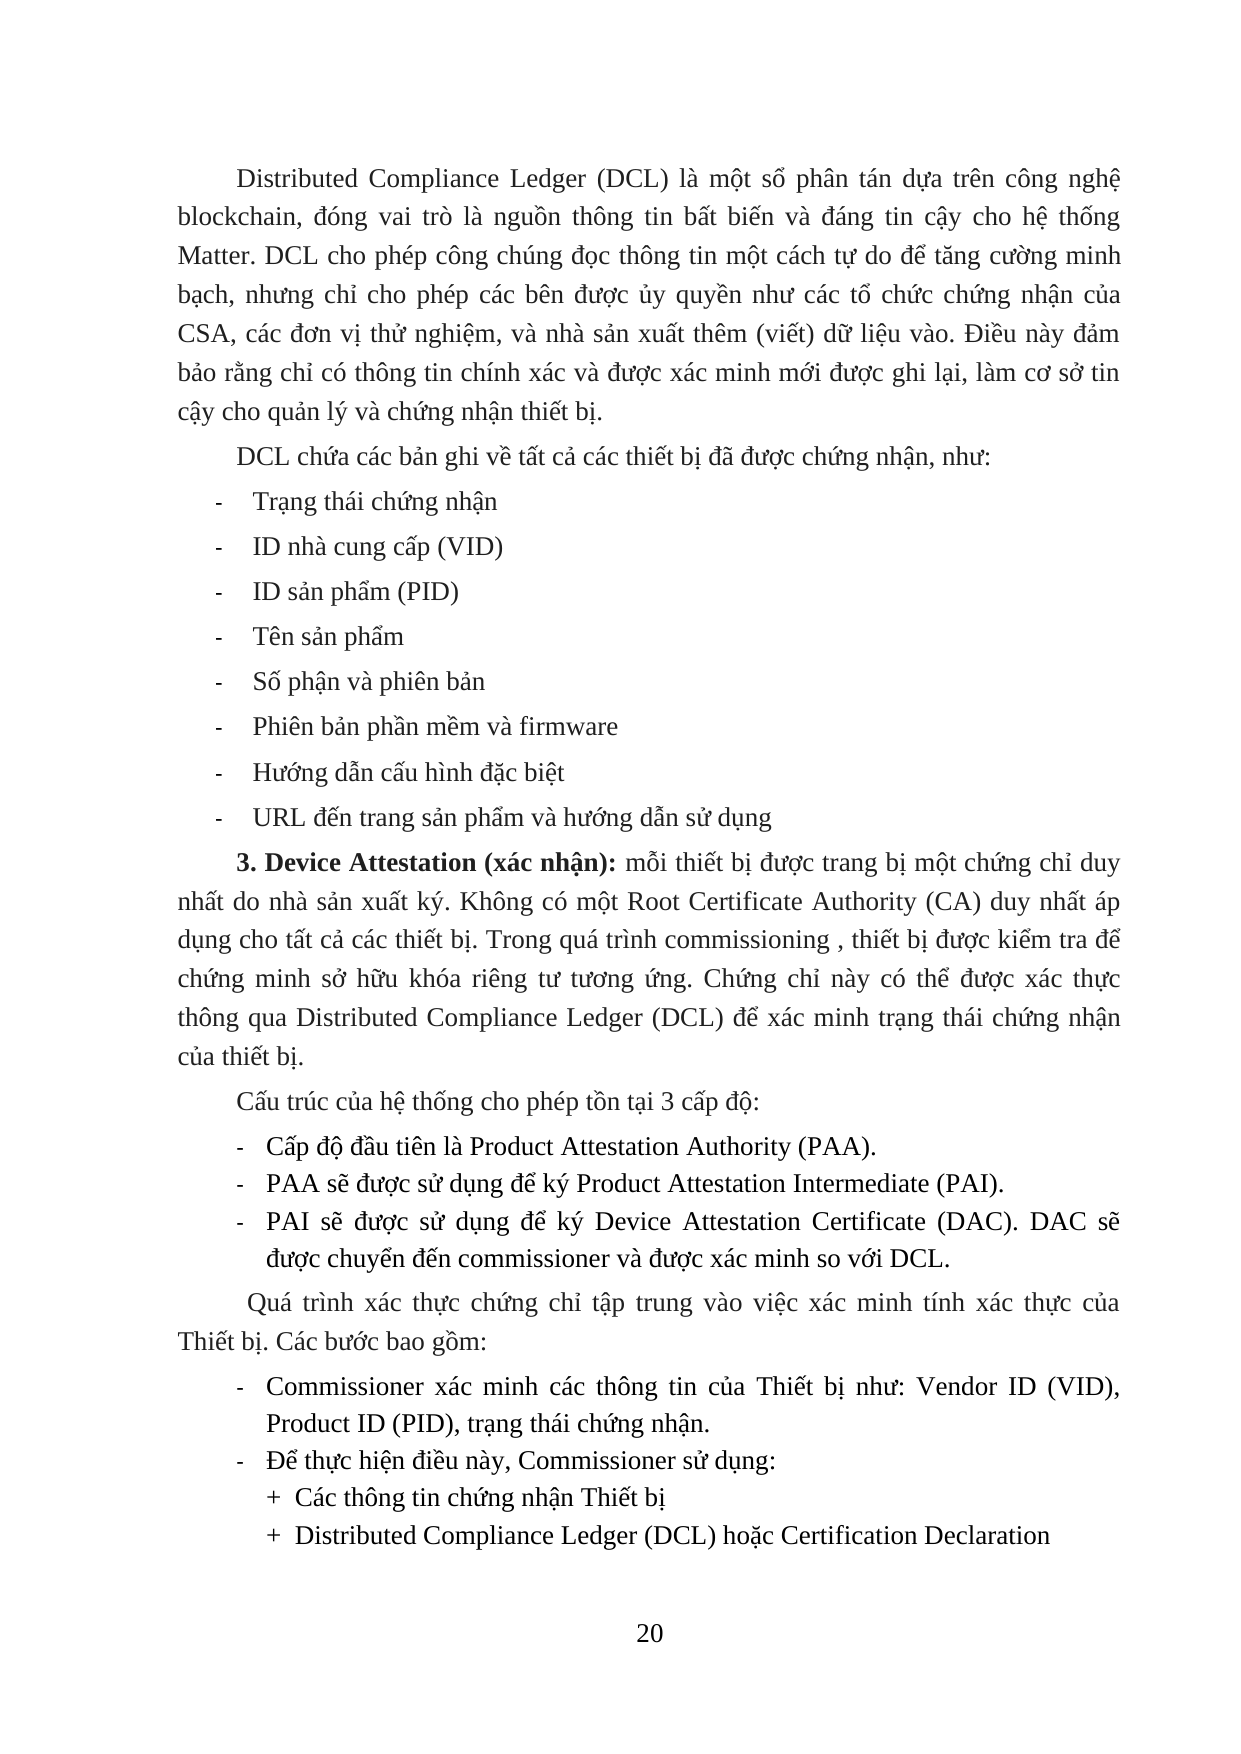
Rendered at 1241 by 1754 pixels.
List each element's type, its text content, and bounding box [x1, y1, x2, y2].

text Cấu trúc của hệ thống cho phép tồn tại 3 cấp độ: [177, 1085, 1122, 1116]
list URL đến trang sản phẩm và hướng dẫn sử dụng [215, 801, 1122, 832]
list ID nhà cung cấp (VID) [215, 530, 1122, 561]
list Commissioner xác minh các thông tin của Thiết bị như: Vendor ID (VID), Product ID (PID), trạng thái chứng nhận. [236, 1370, 1122, 1438]
list Để thực hiện điều này, Commissioner sử dụng: [236, 1444, 1122, 1475]
list Hướng dẫn cấu hình đặc biệt [215, 756, 1122, 787]
list PAI sẽ được sử dụng để ký Device Attestation Certificate (DAC). DAC sẽ được chuyển đến commissioner và được xác minh so với DCL. [236, 1205, 1122, 1273]
list ID sản phẩm (PID) [215, 575, 1122, 606]
list Số phận và phiên bản [215, 665, 1122, 697]
list Phiên bản phần mềm và firmware [215, 711, 1122, 742]
list Cấp độ đầu tiên là Product Attestation Authority (PAA). [236, 1130, 1122, 1161]
list Trạng thái chứng nhận [215, 485, 1122, 516]
text DCL chứa các bản ghi về tất cả các thiết bị đã được chứng nhận, như: [177, 440, 1122, 471]
text 3. Device Attestation (xác nhận): mỗi thiết bị được trang bị một chứng chỉ duy nhất do nhà sản xuất ký. Không có một Root Certificate Authority (CA) duy nhất áp dụng cho tất cả các thiết bị. Trong quá trình commissioning , thiết bị được kiểm tra để chứng minh sở hữu khóa riêng tư tương ứng. Chứng chỉ này có thể được xác thực thông qua Distributed Compliance Ledger (DCL) để xác minh trạng thái chứng nhận của thiết bị. [177, 846, 1122, 1071]
list + Các thông tin chứng nhận Thiết bị [266, 1482, 1122, 1513]
text Quá trình xác thực chứng chỉ tập trung vào việc xác minh tính xác thực của Thiết bị. Các bước bao gồm: [177, 1286, 1122, 1356]
list Tên sản phẩm [215, 620, 1122, 651]
list PAA sẽ được sử dụng để ký Product Attestation Intermediate (PAI). [236, 1168, 1122, 1199]
text Distributed Compliance Ledger (DCL) là một sổ phân tán dựa trên công nghệ blockchain, đóng vai trò là nguồn thông tin bất biến và đáng tin cậy cho hệ thống Matter. DCL cho phép công chúng đọc thông tin một cách tự do để tăng cường minh bạch, nhưng chỉ cho phép các bên được ủy quyền như các tổ chức chứng nhận của CSA, các đơn vị thử nghiệm, và nhà sản xuất thêm (viết) dữ liệu vào. Điều này đảm bảo rằng chỉ có thông tin chính xác và được xác minh mới được ghi lại, làm cơ sở tin cậy cho quản lý và chứng nhận thiết bị. [177, 162, 1122, 426]
list + Distributed Compliance Ledger (DCL) hoặc Certification Declaration [266, 1519, 1122, 1550]
